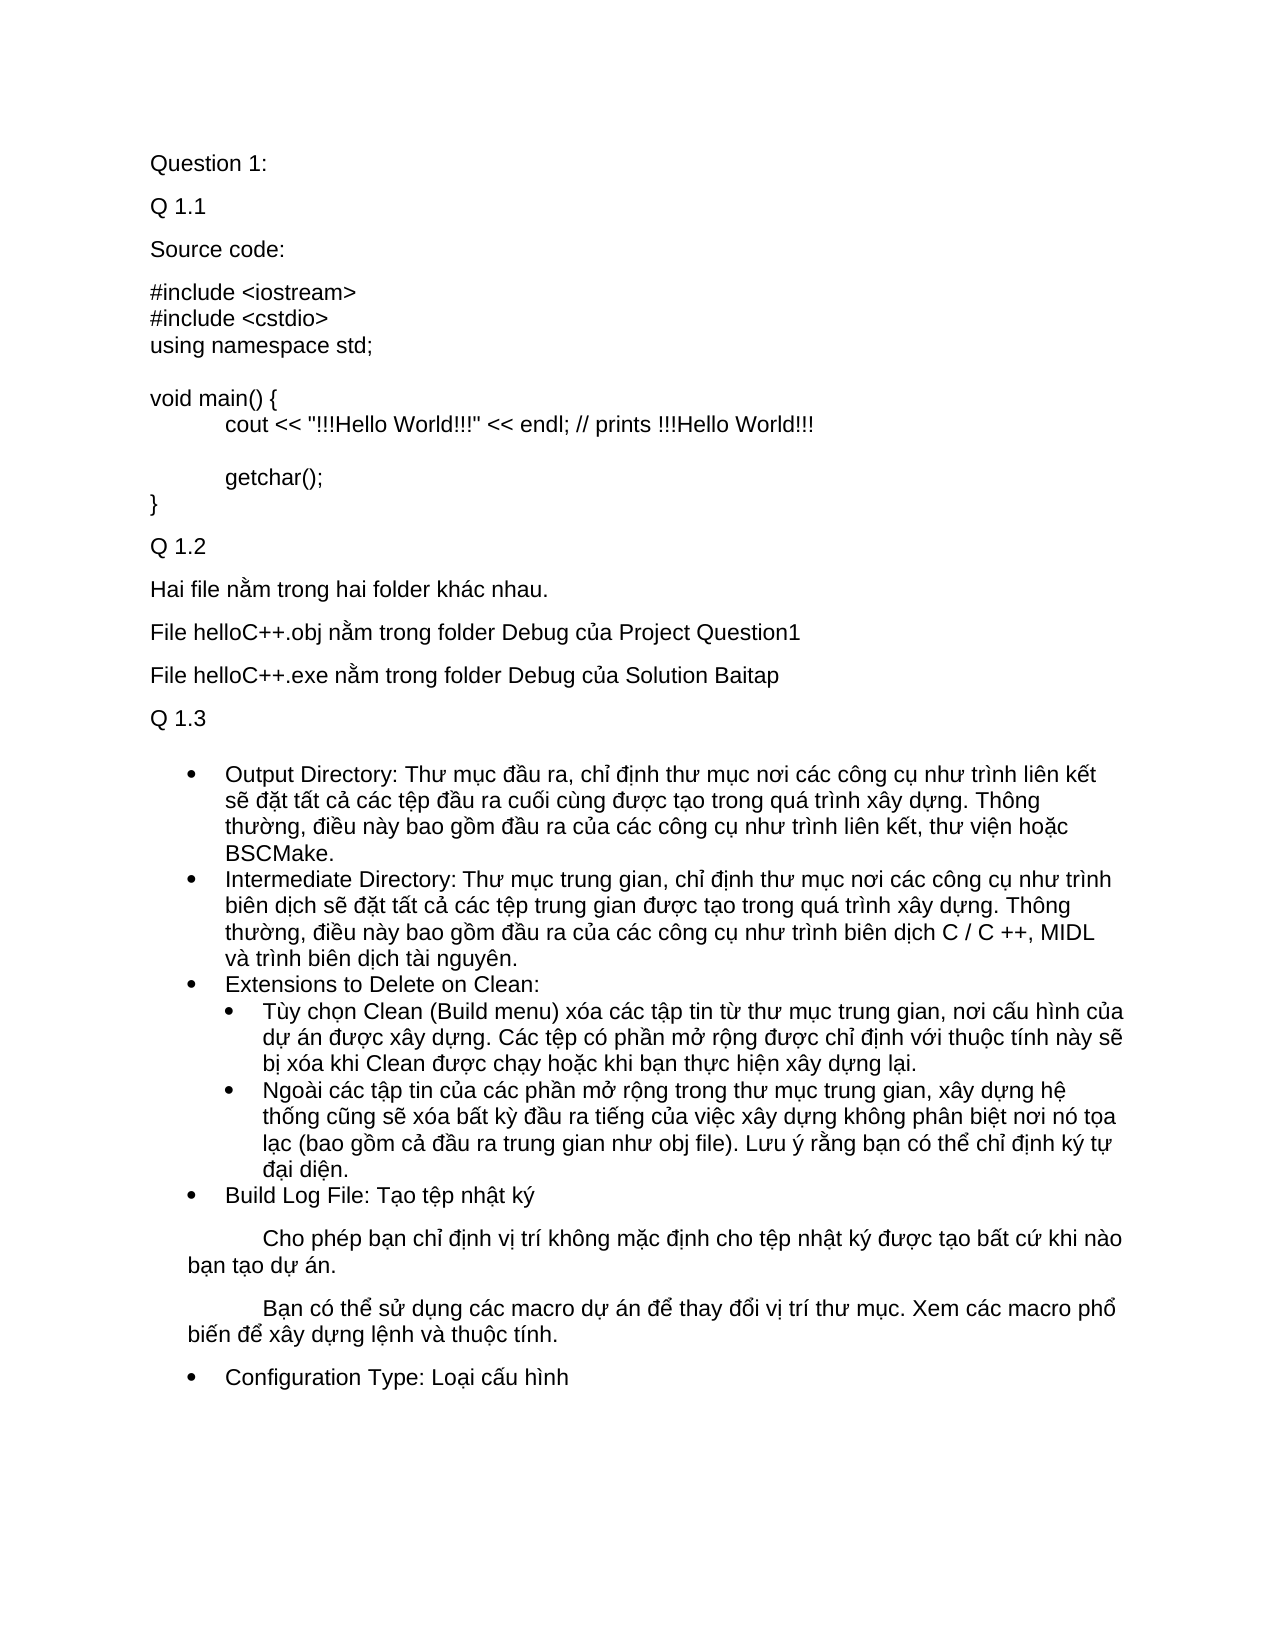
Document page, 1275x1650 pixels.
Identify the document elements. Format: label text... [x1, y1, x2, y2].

text File helloC++.exe nằm trong folder Debug của Solution Baitap [150, 662, 1125, 688]
text Hai file nằm trong hai folder khác nhau. [150, 576, 1125, 602]
text } [150, 490, 1125, 516]
list Ngoài các tập tin của các phần mở rộng trong thư mục trung gian, xây dựng hệ thống cũng sẽ xóa bất kỳ đầu ra tiếng của việc xây dựng không phân biệt nơi nó tọa lạc (bao gồm cả đầu ra trung gian như obj file). Lưu ý rằng bạn có thể chỉ định ký tự đại diện. [225, 1077, 1125, 1182]
text Bạn có thể sử dụng các macro dự án để thay đổi vị trí thư mục. Xem các macro phổ biến để xây dựng lệnh và thuộc tính. [187, 1294, 1125, 1347]
text getchar(); [150, 463, 1125, 490]
text Cho phép bạn chỉ định vị trí không mặc định cho tệp nhật ký được tạo bất cứ khi nào bạn tạo dự án. [187, 1225, 1125, 1278]
text Question 1: [150, 150, 1125, 176]
text Q 1.3 [150, 705, 1125, 731]
list Tùy chọn Clean (Build menu) xóa các tập tin từ thư mục trung gian, nơi cấu hình của dự án được xây dựng. Các tệp có phần mở rộng được chỉ định với thuộc tính này sẽ bị xóa khi Clean được chạy hoặc khi bạn thực hiện xây dựng lại. [225, 998, 1125, 1077]
list Configuration Type: Loại cấu hình [187, 1364, 1125, 1390]
text File helloC++.obj nằm trong folder Debug của Project Question1 [150, 619, 1125, 645]
text Q 1.2 [150, 533, 1125, 559]
text cout << "!!!Hello World!!!" << endl; // prints !!!Hello World!!! [150, 411, 1125, 437]
list Extensions to Delete on Clean: [187, 971, 1125, 998]
text Q 1.1 [150, 193, 1125, 219]
text void main() { [150, 384, 1125, 411]
list Build Log File: Tạo tệp nhật ký [187, 1182, 1125, 1208]
text #include <iostream> [150, 279, 1125, 305]
list Output Directory: Thư mục đầu ra, chỉ định thư mục nơi các công cụ như trình liên kết sẽ đặt tất cả các tệp đầu ra cuối cùng được tạo trong quá trình xây dựng. Thông thường, điều này bao gồm đầu ra của các công cụ như trình liên kết, thư viện hoặc BSCMake. [187, 761, 1125, 866]
text using namespace std; [150, 332, 1125, 358]
text #include <cstdio> [150, 305, 1125, 332]
text Source code: [150, 236, 1125, 262]
list Intermediate Directory: Thư mục trung gian, chỉ định thư mục nơi các công cụ như trình biên dịch sẽ đặt tất cả các tệp trung gian được tạo trong quá trình xây dựng. Thông thường, điều này bao gồm đầu ra của các công cụ như trình biên dịch C / C ++, MIDL và trình biên dịch tài nguyên. [187, 866, 1125, 971]
